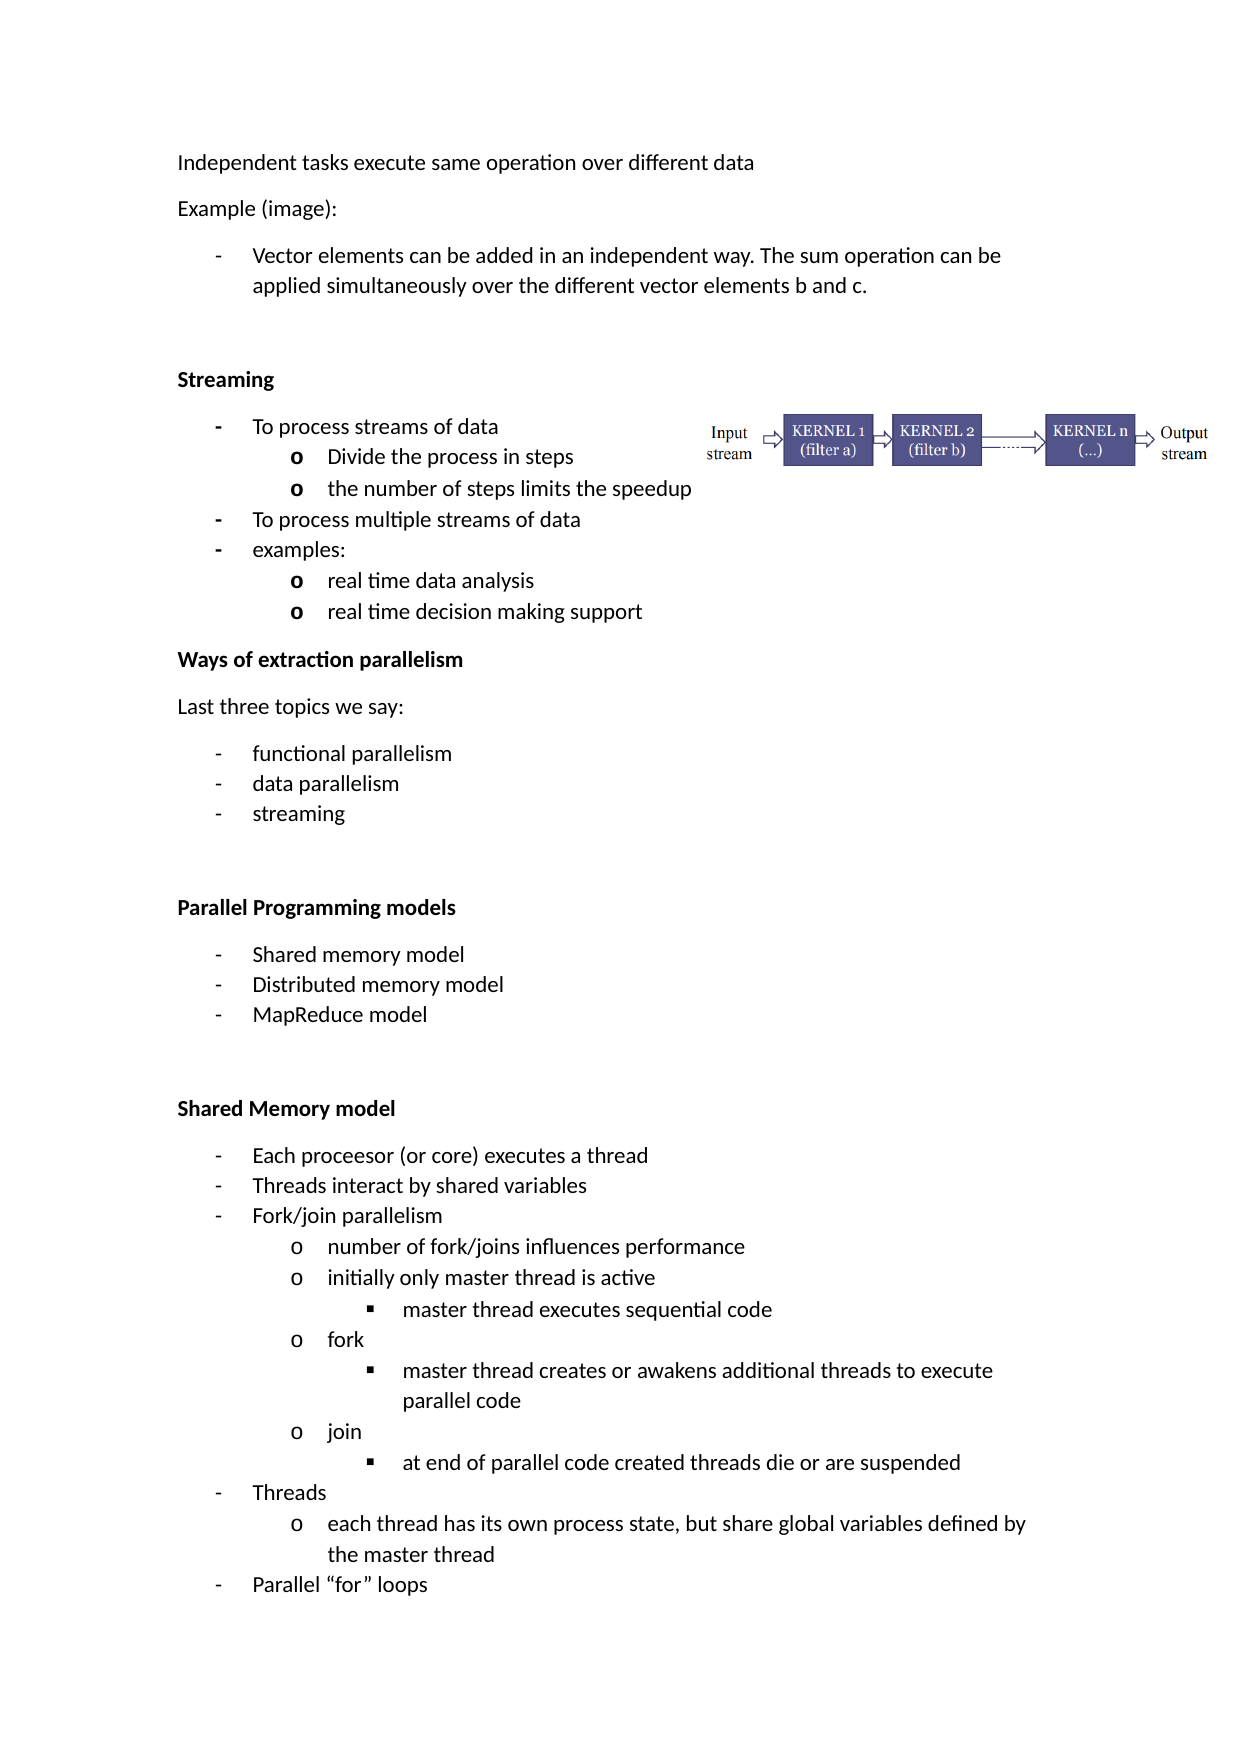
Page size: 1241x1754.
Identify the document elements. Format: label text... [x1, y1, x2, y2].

text Ways of extraction parallelism [177, 645, 1063, 673]
list master thread creates or awakens additional threads to execute parallel code [365, 1356, 1063, 1414]
list join [290, 1417, 1063, 1446]
list data parallelism [215, 769, 1063, 797]
text Last three topics we say: [177, 692, 1063, 720]
list Parallel “for” loops [215, 1570, 1063, 1598]
list each thread has its own process state, but share global variables defined by the master thread [290, 1509, 1063, 1568]
list Fork/join parallelism [215, 1202, 1063, 1229]
list initially only master thread is active [290, 1263, 1063, 1292]
list Distributed memory model [215, 970, 1063, 998]
text Example (image): [177, 194, 1063, 222]
list MapReduce model [215, 1001, 1063, 1028]
list fork [290, 1325, 1063, 1354]
list streaming [215, 799, 1063, 827]
list To process streams of data [215, 412, 1063, 440]
text Shared Memory model [177, 1094, 1063, 1122]
text Streaming [177, 365, 1063, 393]
list at end of parallel code created threads die or are suspended [365, 1448, 1063, 1476]
list To process multiple streams of data [215, 505, 1063, 533]
list real time decision making support [290, 597, 1063, 626]
list Each proceesor (or core) executes a thread [215, 1141, 1063, 1169]
list Divide the process in steps [290, 442, 1063, 472]
list functional parallelism [215, 739, 1063, 767]
list the number of steps limits the speedup [290, 474, 1063, 503]
list real time data analysis [290, 566, 1063, 595]
text Parallel Programming models [177, 893, 1063, 921]
picture [703, 414, 1212, 466]
text Independent tasks execute same operation over different data [177, 148, 1063, 176]
list Shared memory model [215, 940, 1063, 968]
list examples: [215, 536, 1063, 563]
list number of fork/joins influences performance [290, 1232, 1063, 1261]
list Vector elements can be added in an independent way. The sum operation can be applied simultaneously over the different vector elements b and c. [215, 241, 1063, 299]
list Threads interact by shared variables [215, 1171, 1063, 1199]
list master thread executes sequential code [365, 1295, 1063, 1323]
list Threads [215, 1478, 1063, 1506]
